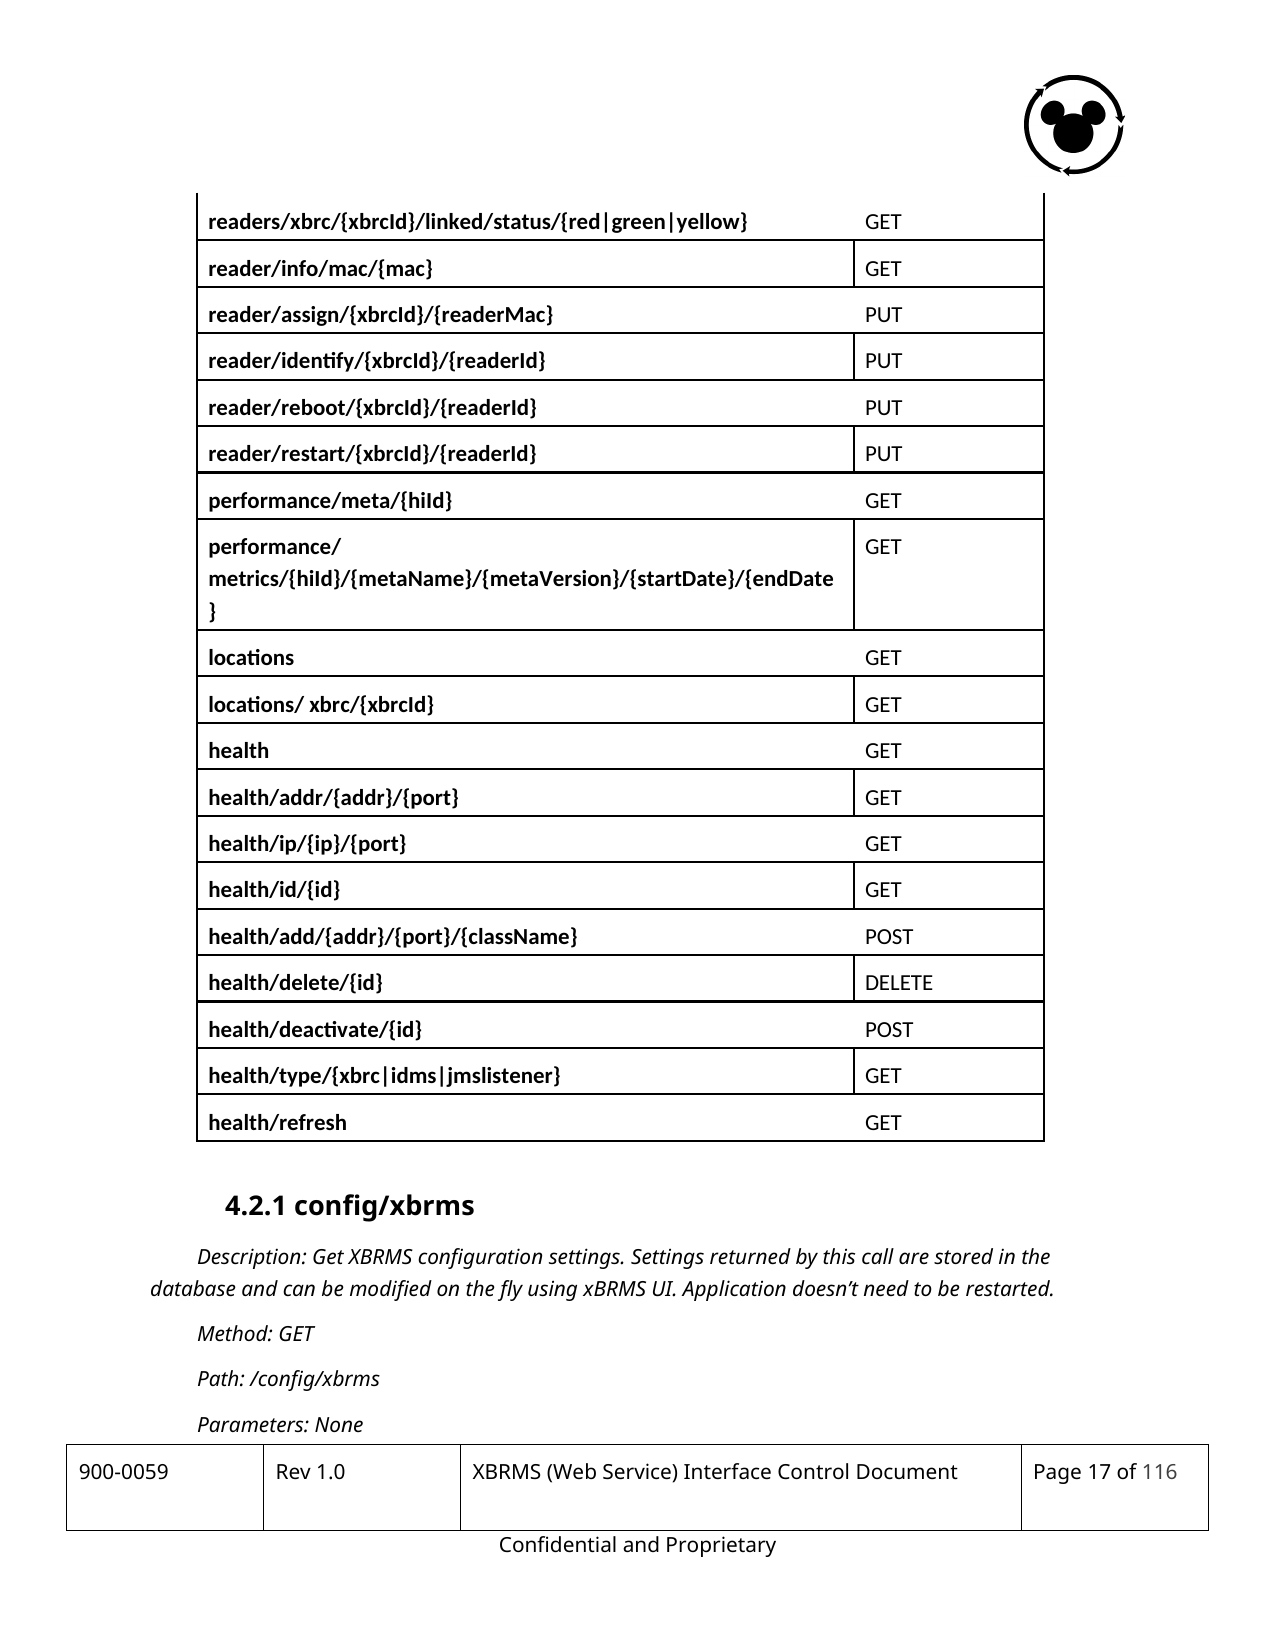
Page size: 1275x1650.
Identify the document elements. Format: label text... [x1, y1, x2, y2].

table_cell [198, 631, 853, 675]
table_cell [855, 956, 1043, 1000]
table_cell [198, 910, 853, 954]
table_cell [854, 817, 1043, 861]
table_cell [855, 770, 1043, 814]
text Parameters: None [150, 1410, 1125, 1438]
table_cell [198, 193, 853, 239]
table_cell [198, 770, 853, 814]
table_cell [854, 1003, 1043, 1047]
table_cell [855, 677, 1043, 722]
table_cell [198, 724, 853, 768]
text Path: /config/xbrms [150, 1364, 1125, 1393]
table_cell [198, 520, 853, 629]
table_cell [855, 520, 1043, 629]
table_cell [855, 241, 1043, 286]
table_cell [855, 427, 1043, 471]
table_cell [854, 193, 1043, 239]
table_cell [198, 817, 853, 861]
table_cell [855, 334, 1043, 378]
subtitle config/xbrms [225, 1187, 1125, 1224]
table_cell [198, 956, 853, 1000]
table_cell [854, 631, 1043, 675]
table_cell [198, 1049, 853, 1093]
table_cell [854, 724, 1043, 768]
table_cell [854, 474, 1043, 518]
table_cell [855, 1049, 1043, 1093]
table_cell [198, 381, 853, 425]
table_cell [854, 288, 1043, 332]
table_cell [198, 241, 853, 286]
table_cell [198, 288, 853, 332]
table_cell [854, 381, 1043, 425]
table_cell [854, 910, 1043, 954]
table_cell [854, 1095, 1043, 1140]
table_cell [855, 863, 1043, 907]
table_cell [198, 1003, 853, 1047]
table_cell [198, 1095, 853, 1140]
picture [1023, 75, 1125, 177]
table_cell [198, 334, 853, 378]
text Method: GET [150, 1319, 1125, 1348]
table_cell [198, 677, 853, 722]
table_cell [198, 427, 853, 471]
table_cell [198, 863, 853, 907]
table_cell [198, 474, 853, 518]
text Description: Get XBRMS configuration settings. Settings returned by this call are stored in the database and can be modified on the fly using xBRMS UI. Application doesn’t need to be restarted. [150, 1242, 1125, 1303]
